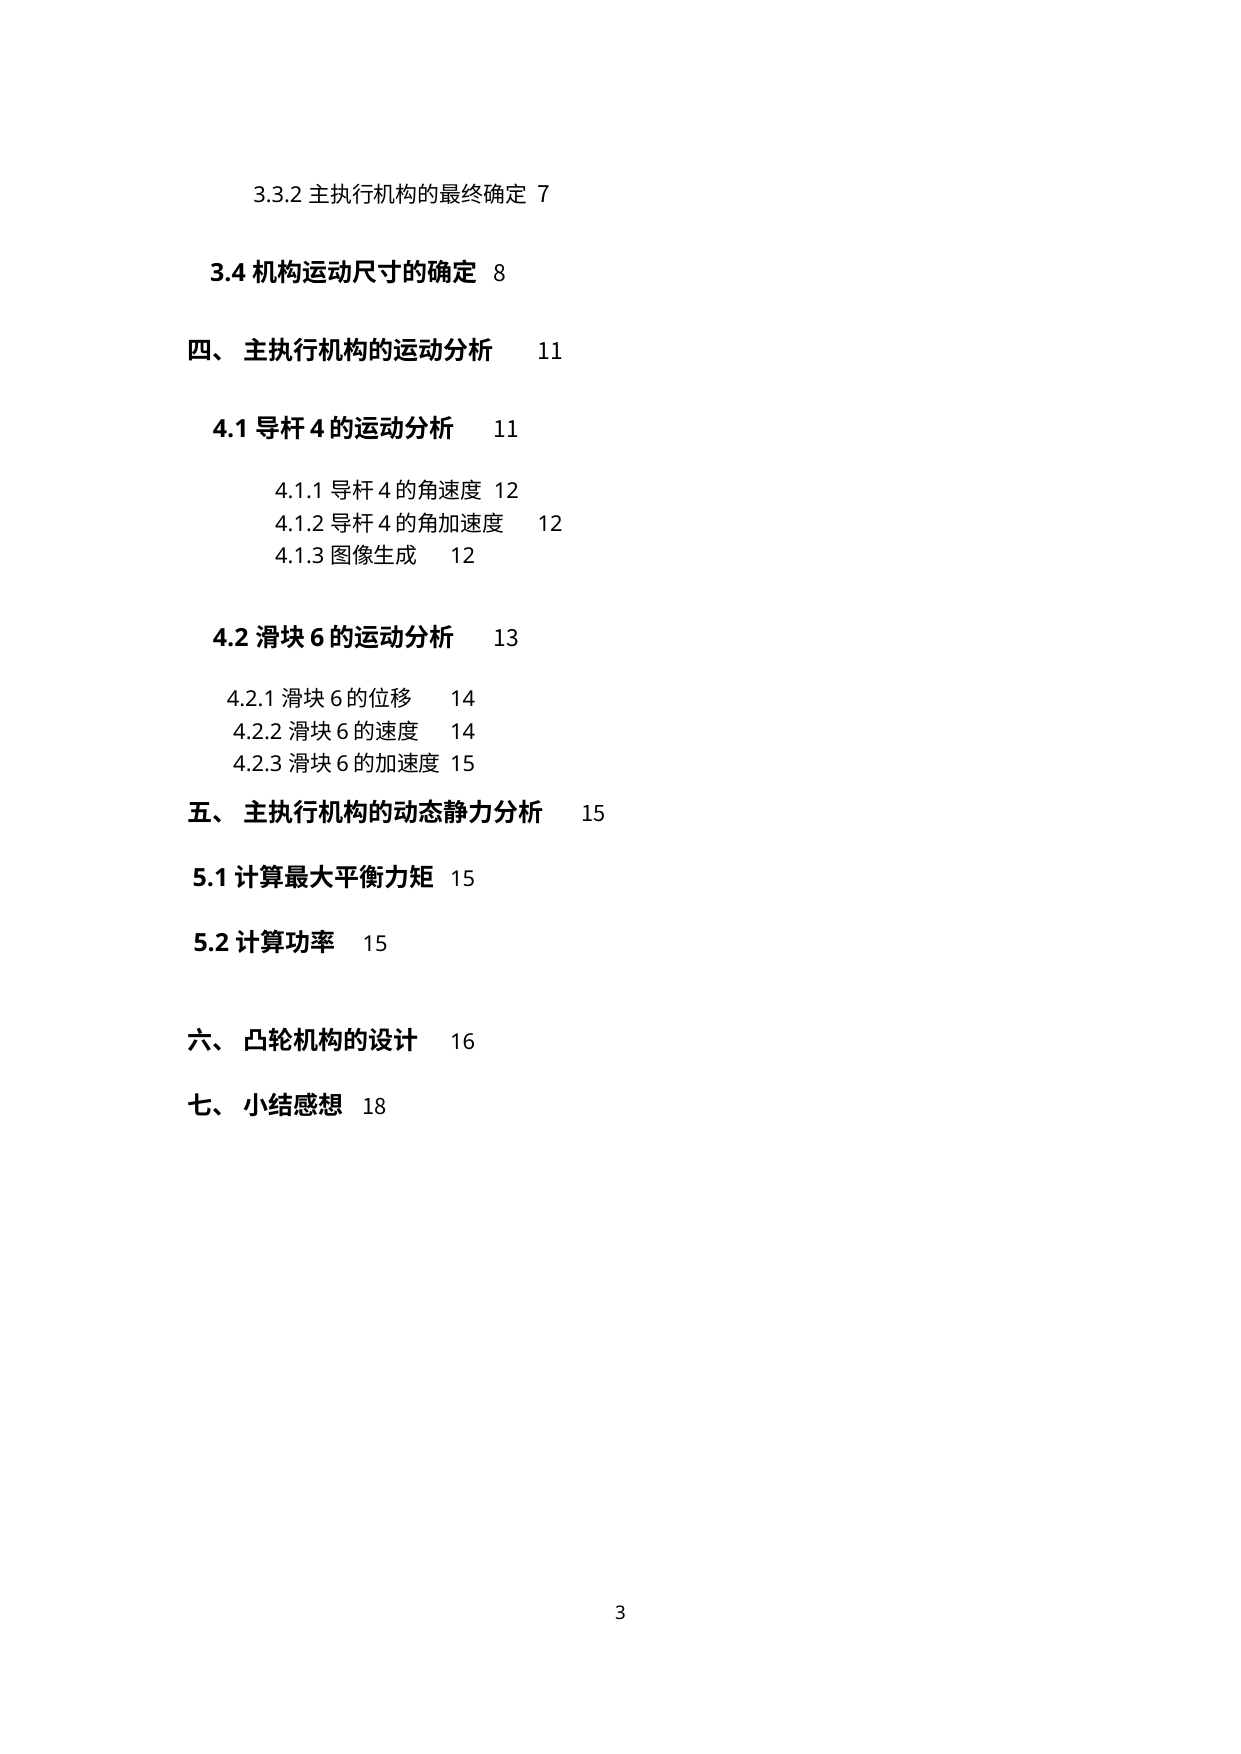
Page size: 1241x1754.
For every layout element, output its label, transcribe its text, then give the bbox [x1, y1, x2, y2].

text 七、 小结感想 18 [187, 1071, 1053, 1136]
text 六、 凸轮机构的设计 16 [187, 1006, 1053, 1071]
text 3.3.2 主执行机构的最终确定 7 [187, 160, 1053, 225]
text 3.4 机构运动尺寸的确定 8 [210, 238, 1053, 303]
text 4.2.2 滑块6的速度 14 [187, 713, 1053, 746]
text 4.1.1 导杆4的角速度 12 [187, 473, 1053, 505]
text 4.1.3 图像生成 12 [187, 538, 1053, 570]
text 5.2 计算功率 15 [187, 908, 1053, 973]
text 4.2.1 滑块6的位移 14 [187, 681, 1053, 713]
text 4.2 滑块6的运动分析 13 [187, 603, 1053, 668]
text 4.1.2 导杆4的角加速度 12 [187, 505, 1053, 538]
text 4.1 导杆4的运动分析 11 [187, 394, 1053, 459]
text 五、 主执行机构的动态静力分析 15 [187, 778, 1053, 843]
text 5.1 计算最大平衡力矩 15 [187, 843, 1053, 908]
text 四、 主执行机构的运动分析 11 [187, 316, 1053, 381]
text 4.2.3 滑块6的加速度 15 [187, 746, 1053, 778]
